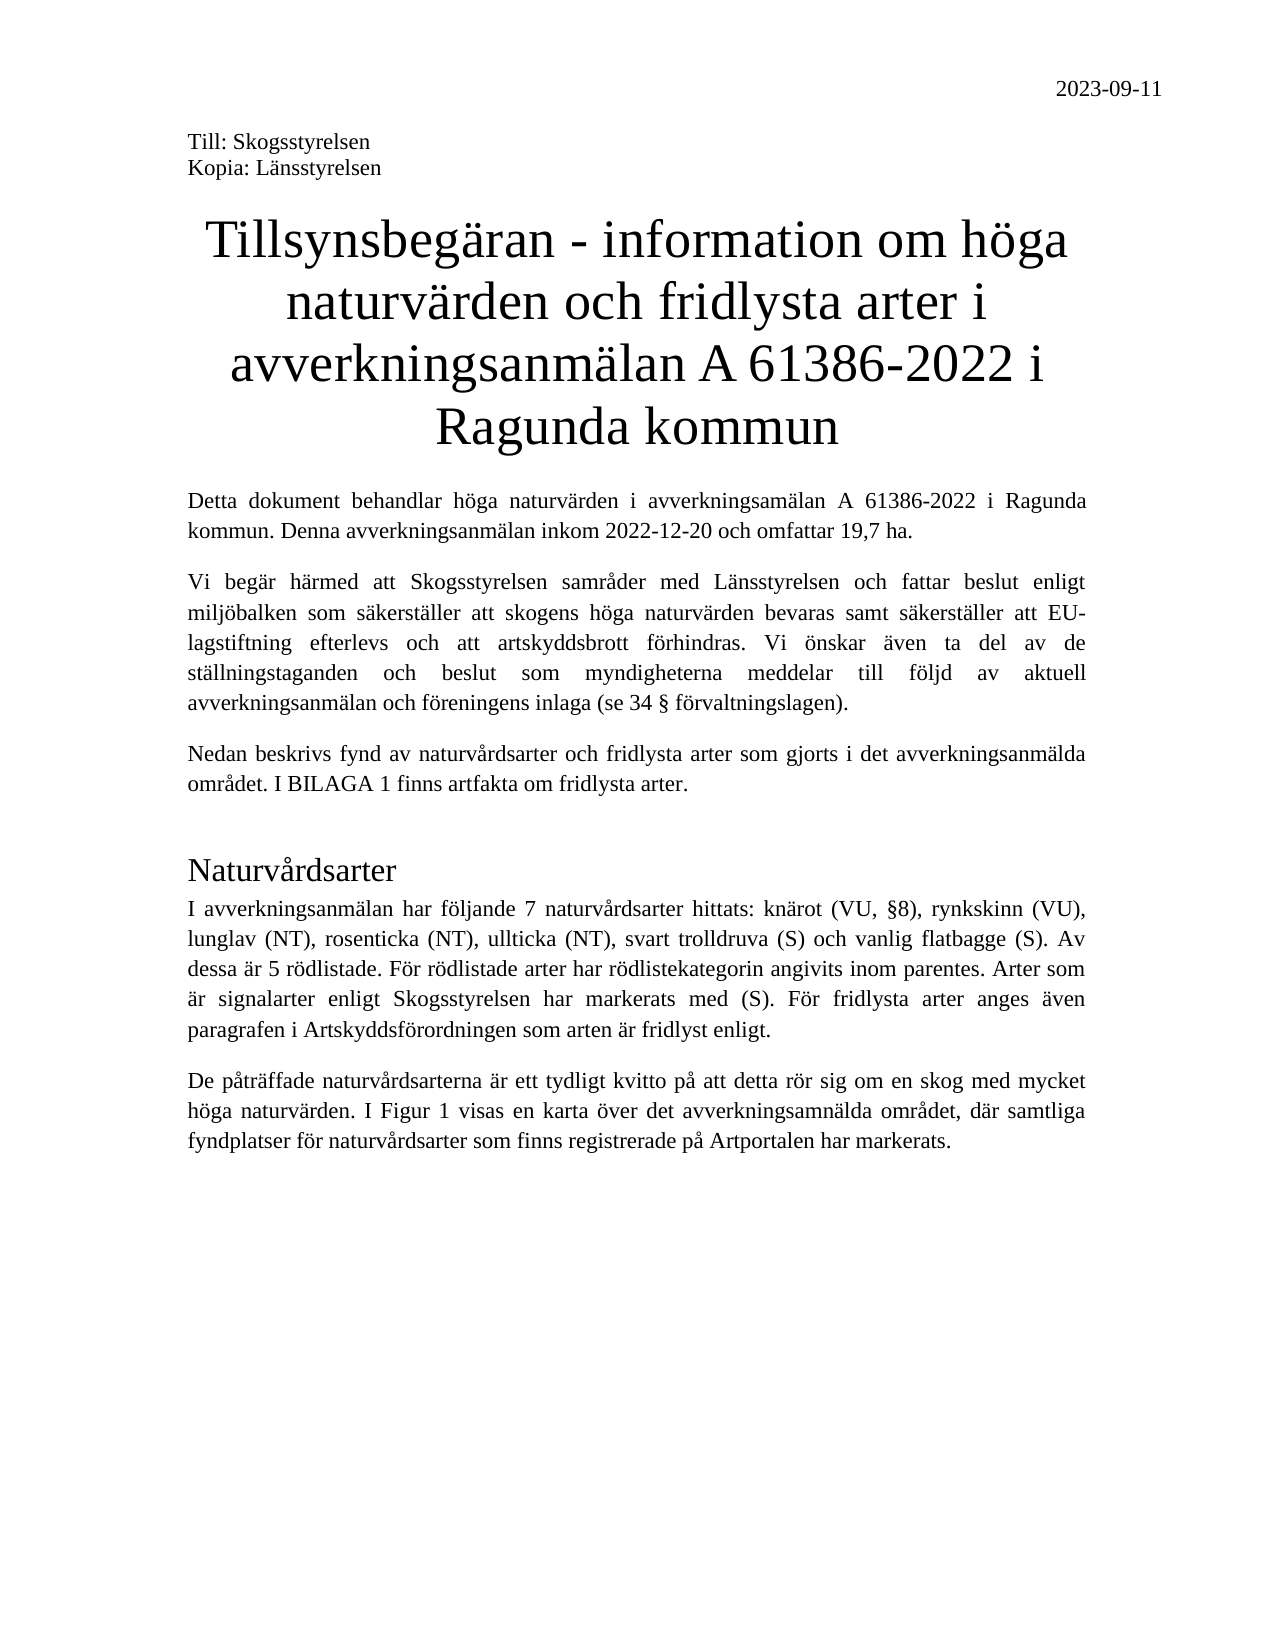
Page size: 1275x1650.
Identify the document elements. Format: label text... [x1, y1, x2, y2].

title Tillsynsbegäran - information om höga naturvärden och fridlysta arter i avverkningsanmälan A 61386-2022 i Ragunda kommun [187, 207, 1087, 456]
text Detta dokument behandlar höga naturvärden i avverkningsamälan A 61386-2022 i Ragunda kommun. Denna avverkningsanmälan inkom 2022-12-20 och omfattar 19,7 ha. [187, 487, 1087, 544]
text Nedan beskrivs fynd av naturvårdsarter och fridlysta arter som gjorts i det avverkningsanmälda området. I BILAGA 1 finns artfakta om fridlysta arter. [187, 740, 1087, 797]
text Vi begär härmed att Skogsstyrelsen samråder med Länsstyrelsen och fattar beslut enligt miljöbalken som säkerställer att skogens höga naturvärden bevaras samt säkerställer att EU-lagstiftning efterlevs och att artskyddsbrott förhindras. Vi önskar även ta del av de ställningstaganden och beslut som myndigheterna meddelar till följd av aktuell avverkningsanmälan och föreningens inlaga (se 34 § förvaltningslagen). [187, 568, 1087, 716]
text I avverkningsanmälan har följande 7 naturvårdsarter hittats: knärot (VU, §8), rynkskinn (VU), lunglav (NT), rosenticka (NT), ullticka (NT), svart trolldruva (S) och vanlig flatbagge (S). Av dessa är 5 rödlistade. För rödlistade arter har rödlistekategorin angivits inom parentes. Arter som är signalarter enligt Skogsstyrelsen har markerats med (S). För fridlysta arter anges även paragrafen i Artskyddsförordningen som arten är fridlyst enligt. [187, 895, 1087, 1042]
subtitle Naturvårdsarter [187, 851, 1087, 889]
text De påträffade naturvårdsarterna är ett tydligt kvitto på att detta rör sig om en skog med mycket höga naturvärden. I Figur 1 visas en karta över det avverkningsamnälda området, där samtliga fyndplatser för naturvårdsarter som finns registrerade på Artportalen har markerats. [187, 1067, 1087, 1153]
